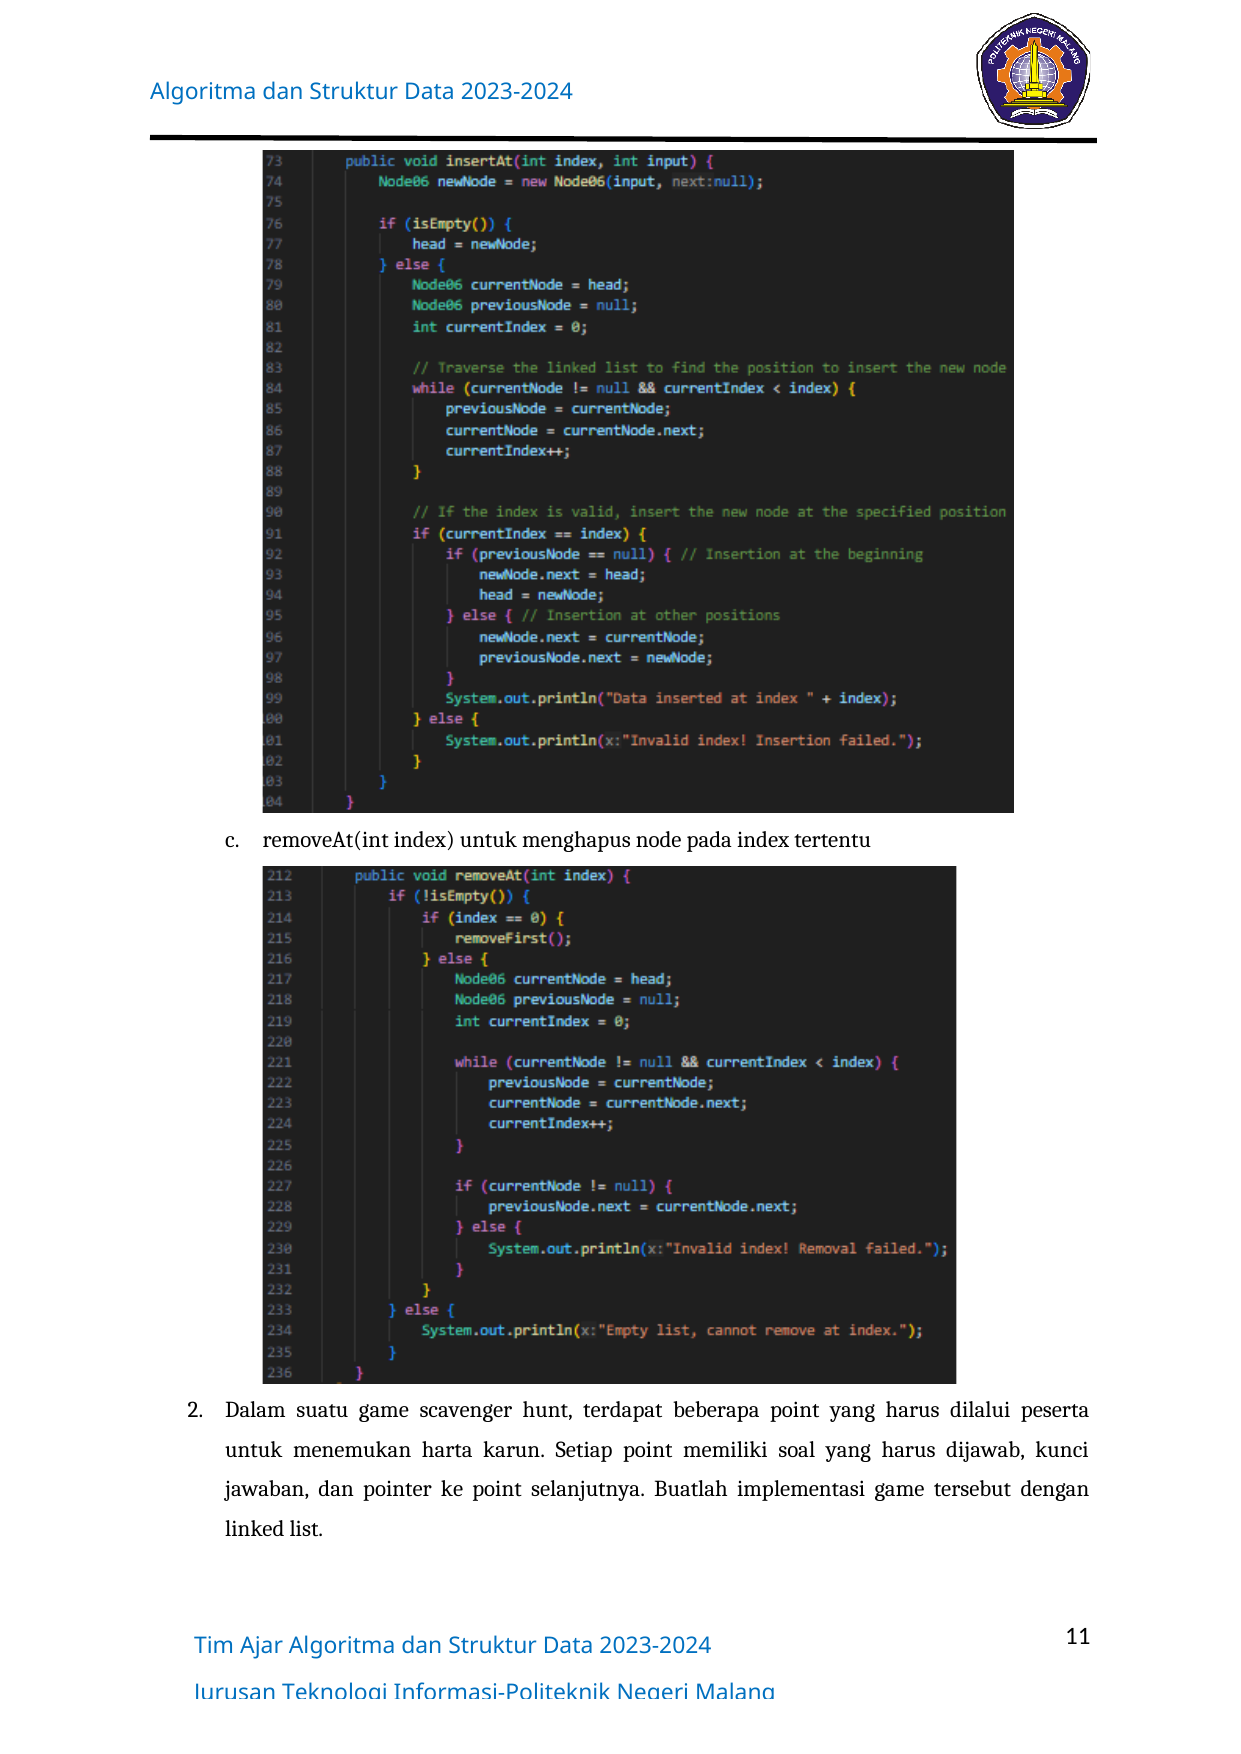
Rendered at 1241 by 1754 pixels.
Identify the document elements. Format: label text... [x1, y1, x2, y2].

picture [976, 13, 1091, 129]
picture [262, 866, 957, 1384]
picture [262, 150, 1014, 813]
list Dalam suatu game scavenger hunt, terdapat beberapa point yang harus dilalui peserta untuk menemukan harta karun. Setiap point memiliki soal yang harus dijawab, kunci jawaban, dan pointer ke point selanjutnya. Buatlah implementasi game tersebut dengan linked list. [187, 1397, 1090, 1542]
list removeAt(int index) untuk menghapus node pada index tertentu [225, 826, 1090, 853]
